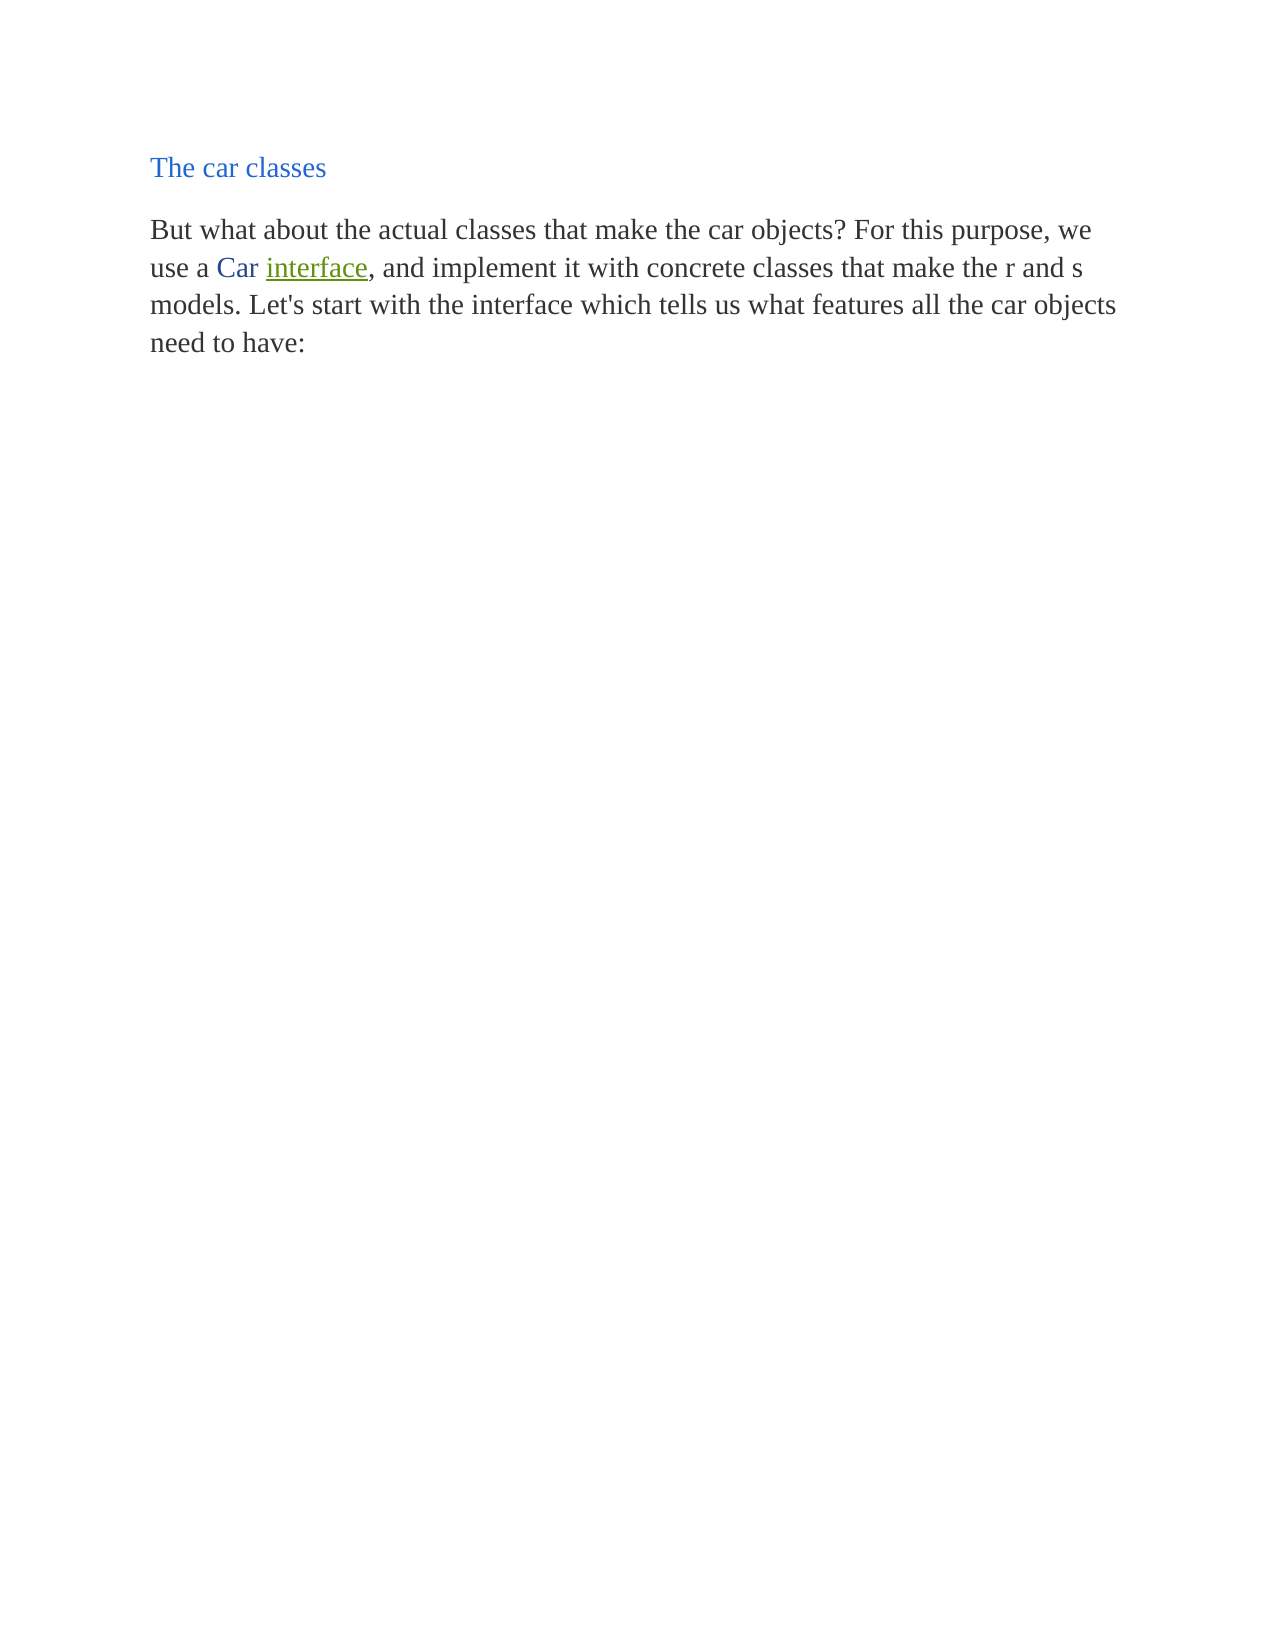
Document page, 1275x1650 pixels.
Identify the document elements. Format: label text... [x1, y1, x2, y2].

text But what about the actual classes that make the car objects? For this purpose, we use a Car interface, and implement it with concrete classes that make the r and s models. Let's start with the interface which tells us what features all the car objects need to have: [150, 208, 1125, 358]
text The car classes [150, 150, 1125, 183]
